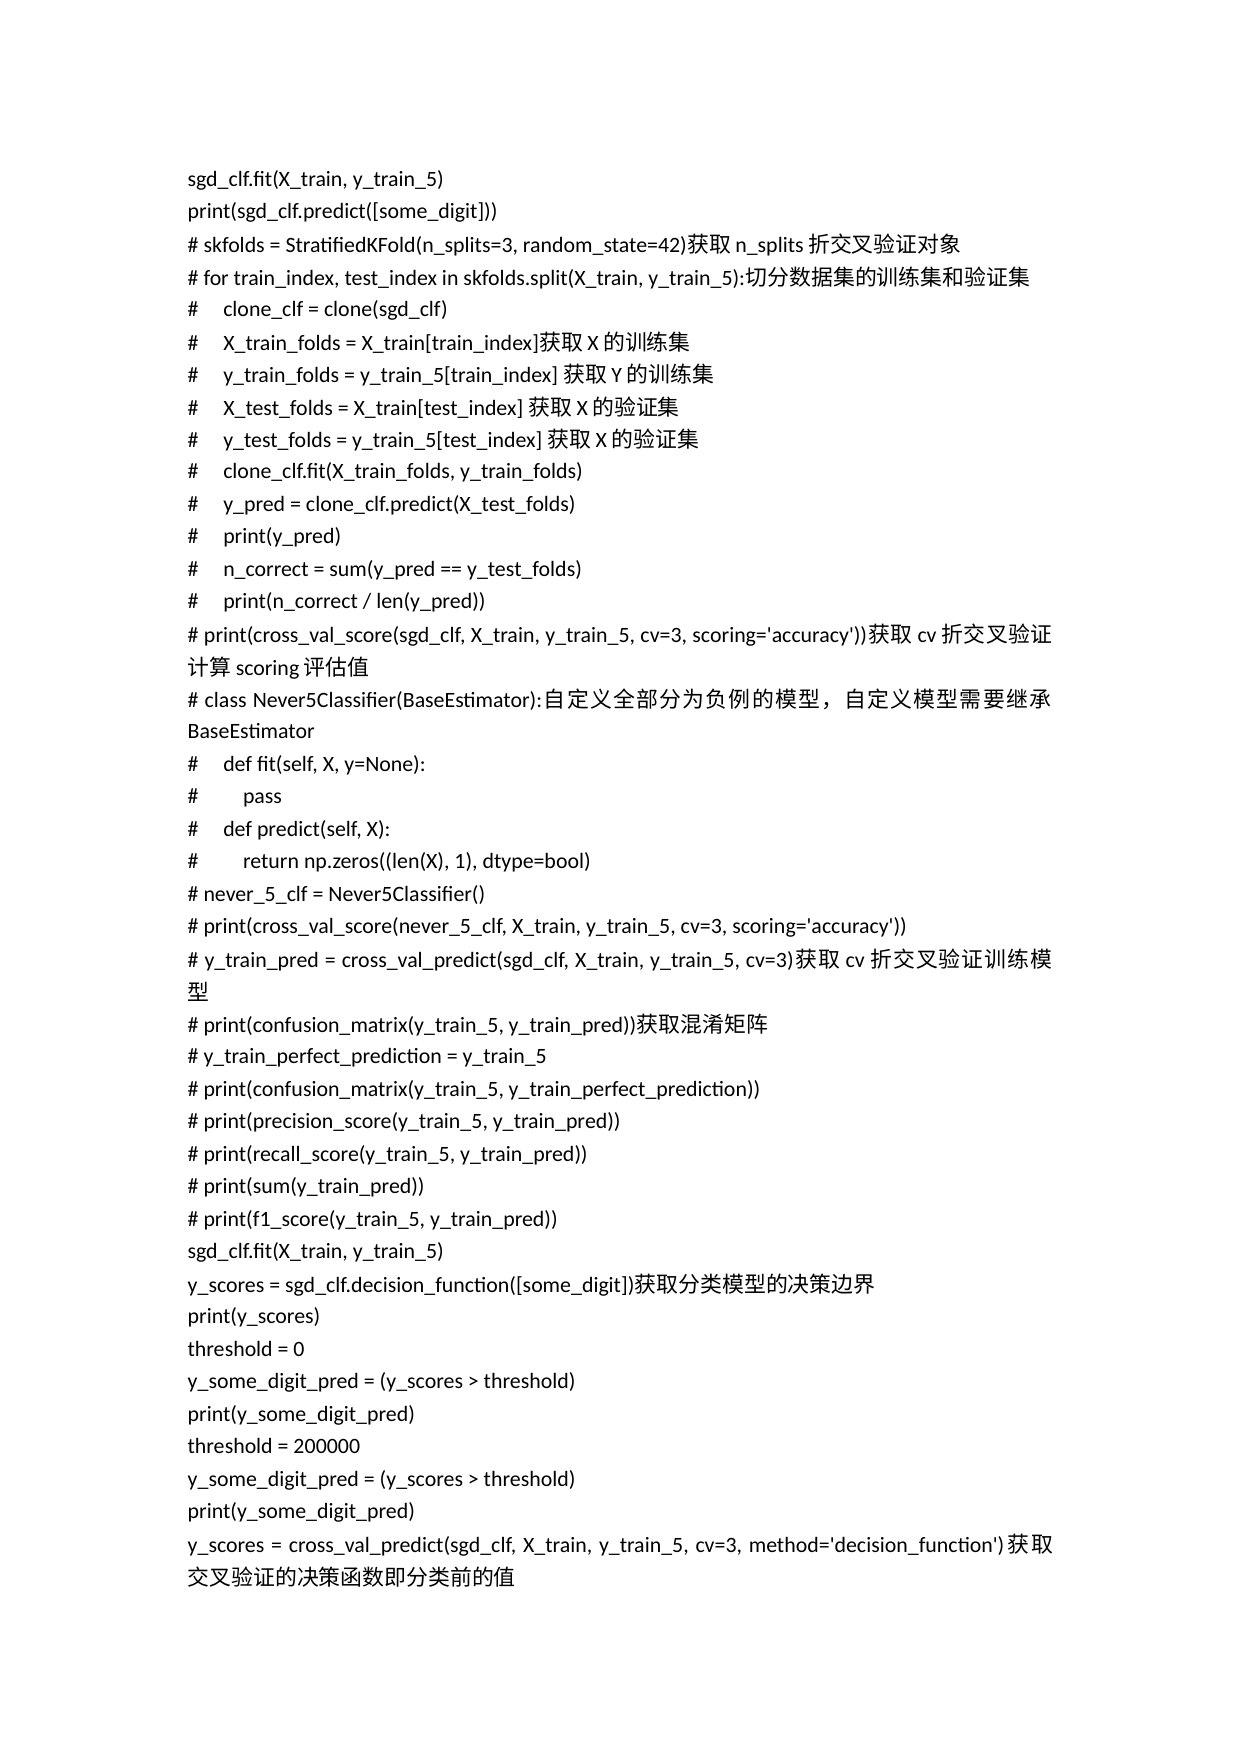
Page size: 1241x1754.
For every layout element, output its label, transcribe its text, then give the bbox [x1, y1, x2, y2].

text threshold = 0 [187, 1332, 1053, 1364]
text # print(sum(y_train_pred)) [187, 1169, 1053, 1202]
text # X_train_folds = X_train[train_index]获取X的训练集 [187, 324, 1053, 357]
text # clone_clf.fit(X_train_folds, y_train_folds) [187, 454, 1053, 487]
text # X_test_folds = X_train[test_index] 获取X的验证集 [187, 389, 1053, 422]
text # print(n_correct / len(y_pred)) [187, 584, 1053, 617]
text # y_train_folds = y_train_5[train_index] 获取Y的训练集 [187, 357, 1053, 389]
text sgd_clf.fit(X_train, y_train_5) [187, 1234, 1053, 1267]
text # n_correct = sum(y_pred == y_test_folds) [187, 552, 1053, 584]
text # print(confusion_matrix(y_train_5, y_train_pred))获取混淆矩阵 [187, 1007, 1053, 1039]
text # y_train_pred = cross_val_predict(sgd_clf, X_train, y_train_5, cv=3)获取cv折交叉验证训练模型 [187, 942, 1053, 1007]
text # y_train_perfect_prediction = y_train_5 [187, 1039, 1053, 1072]
text # def fit(self, X, y=None): [187, 747, 1053, 779]
text # print(cross_val_score(sgd_clf, X_train, y_train_5, cv=3, scoring='accuracy'))获取cv折交叉验证计算scoring评估值 [187, 617, 1053, 682]
text y_scores = sgd_clf.decision_function([some_digit])获取分类模型的决策边界 [187, 1267, 1053, 1299]
text # print(cross_val_score(never_5_clf, X_train, y_train_5, cv=3, scoring='accuracy')) [187, 909, 1053, 942]
text print(sgd_clf.predict([some_digit])) [187, 194, 1053, 227]
text # class Never5Classifier(BaseEstimator):自定义全部分为负例的模型，自定义模型需要继承BaseEstimator [187, 682, 1053, 747]
text # print(confusion_matrix(y_train_5, y_train_perfect_prediction)) [187, 1072, 1053, 1104]
text # print(precision_score(y_train_5, y_train_pred)) [187, 1104, 1053, 1137]
text # clone_clf = clone(sgd_clf) [187, 292, 1053, 324]
text # return np.zeros((len(X), 1), dtype=bool) [187, 844, 1053, 877]
text # skfolds = StratifiedKFold(n_splits=3, random_state=42)获取n_splits折交叉验证对象 [187, 227, 1053, 259]
text # for train_index, test_index in skfolds.split(X_train, y_train_5):切分数据集的训练集和验证集 [187, 259, 1053, 292]
text sgd_clf.fit(X_train, y_train_5) [187, 162, 1053, 194]
text y_some_digit_pred = (y_scores > threshold) [187, 1364, 1053, 1397]
text # print(f1_score(y_train_5, y_train_pred)) [187, 1202, 1053, 1234]
text threshold = 200000 [187, 1429, 1053, 1462]
text print(y_some_digit_pred) [187, 1397, 1053, 1429]
text print(y_some_digit_pred) [187, 1494, 1053, 1527]
text # def predict(self, X): [187, 812, 1053, 844]
text # print(y_pred) [187, 519, 1053, 552]
text # print(recall_score(y_train_5, y_train_pred)) [187, 1137, 1053, 1169]
text # never_5_clf = Never5Classifier() [187, 877, 1053, 909]
text # y_pred = clone_clf.predict(X_test_folds) [187, 487, 1053, 519]
text y_some_digit_pred = (y_scores > threshold) [187, 1462, 1053, 1494]
text # y_test_folds = y_train_5[test_index] 获取X的验证集 [187, 422, 1053, 454]
text # pass [187, 779, 1053, 812]
text y_scores = cross_val_predict(sgd_clf, X_train, y_train_5, cv=3, method='decision_function')获取交叉验证的决策函数即分类前的值 [187, 1527, 1053, 1592]
text print(y_scores) [187, 1299, 1053, 1332]
